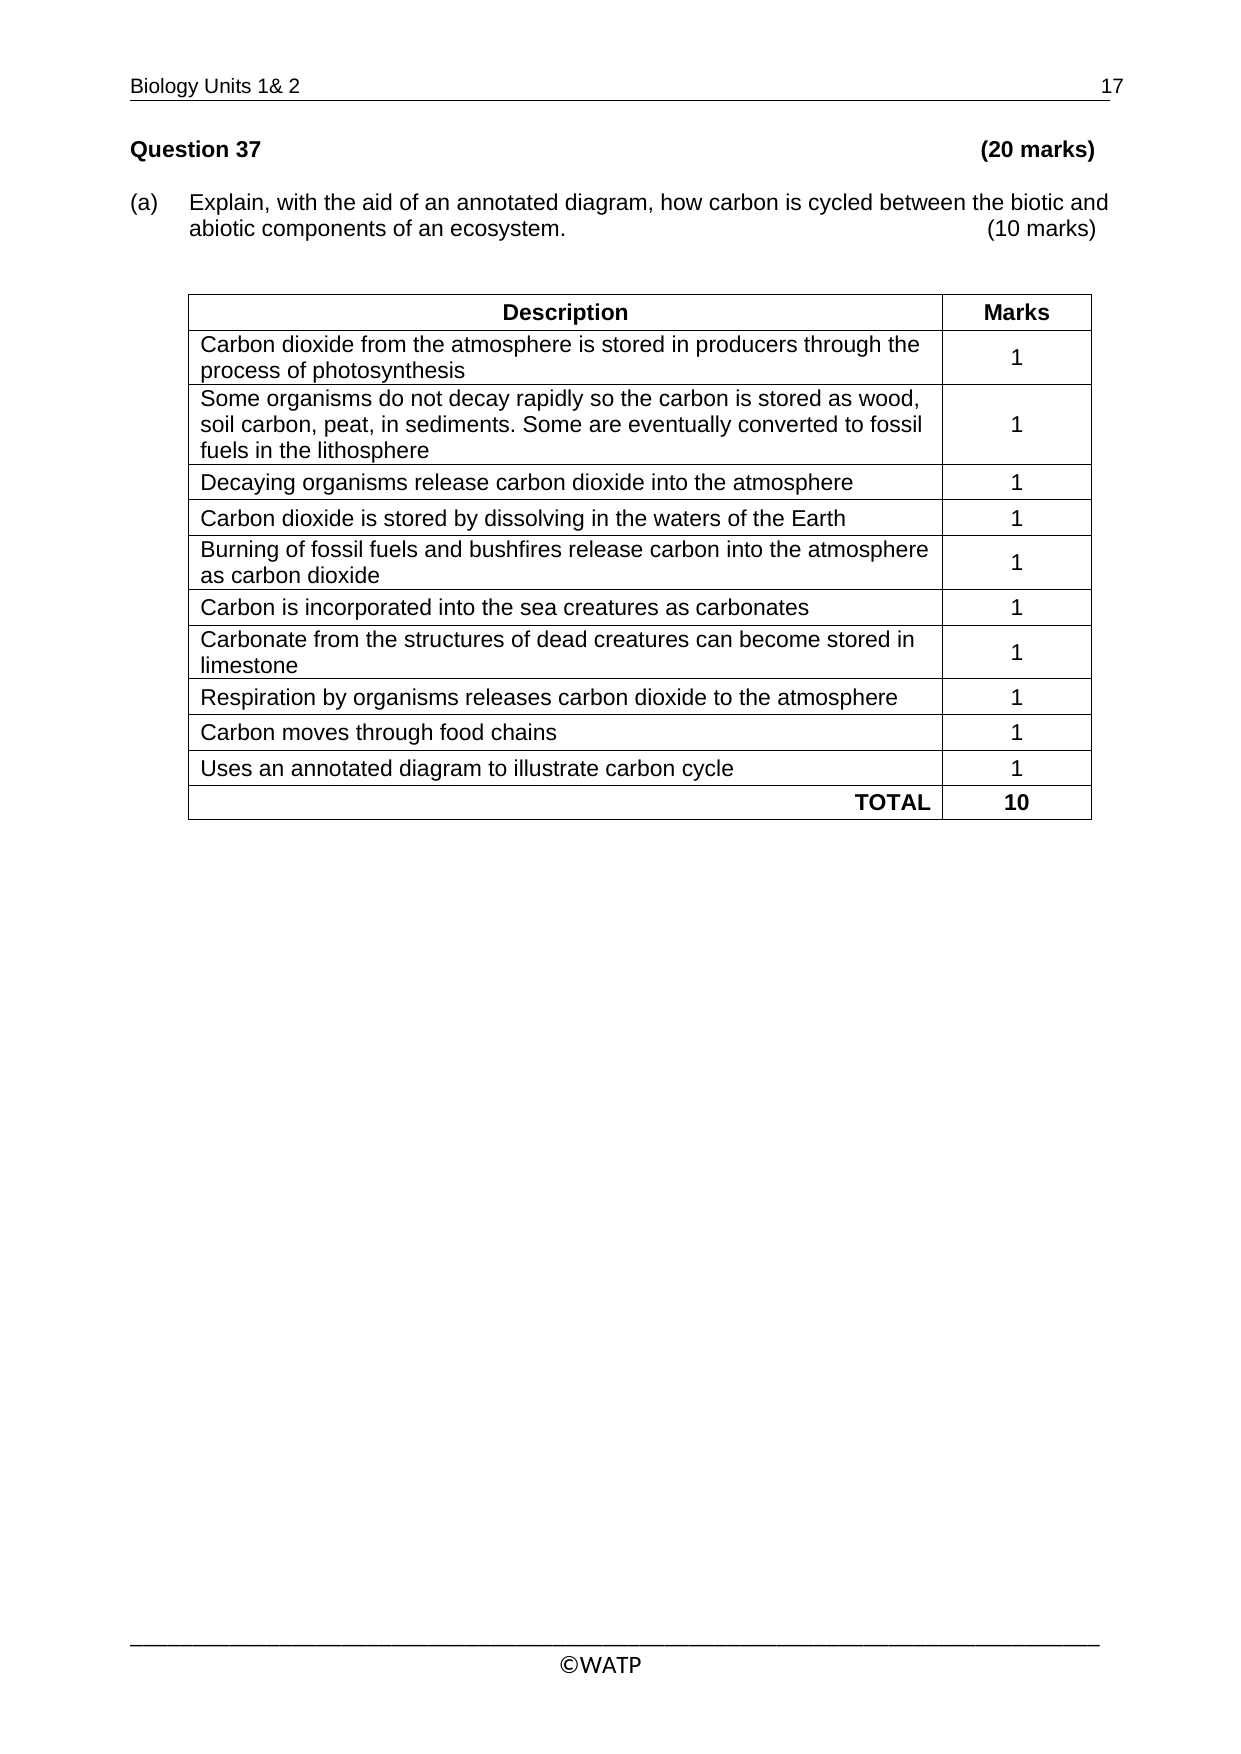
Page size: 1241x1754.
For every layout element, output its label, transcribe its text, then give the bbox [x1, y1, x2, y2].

table_cell Uses an annotated diagram to illustrate carbon cycle [189, 751, 942, 785]
table_header Description [189, 295, 942, 330]
table_cell Some organisms do not decay rapidly so the carbon is stored as wood, soil carbon, peat, in sediments. Some are eventually converted to fossil fuels in the lithosphere [189, 385, 942, 463]
table_cell Carbon dioxide is stored by dissolving in the waters of the Earth [189, 500, 942, 535]
table_cell 1 [943, 715, 1091, 750]
table_cell TOTAL [189, 786, 942, 819]
text (a) Explain, with the aid of an annotated diagram, how carbon is cycled between the biotic and abiotic components of an ecosystem. (10 marks) [130, 188, 1110, 241]
table_cell 1 [943, 590, 1091, 624]
table_cell 1 [943, 536, 1091, 589]
table_cell 1 [943, 500, 1091, 535]
table_cell 1 [943, 626, 1091, 678]
table_cell Decaying organisms release carbon dioxide into the atmosphere [189, 465, 942, 499]
table_cell 1 [943, 751, 1091, 785]
table_cell Carbon dioxide from the atmosphere is stored in producers through the process of photosynthesis [189, 331, 942, 383]
table_cell 1 [943, 385, 1091, 463]
table_cell Respiration by organisms releases carbon dioxide to the atmosphere [189, 679, 942, 714]
text Question 37 (20 marks) [130, 136, 1110, 162]
table_cell Carbonate from the structures of dead creatures can become stored in limestone [189, 626, 942, 678]
table_cell 1 [943, 331, 1091, 383]
table_header Marks [943, 295, 1091, 330]
table_cell Burning of fossil fuels and bushfires release carbon into the atmosphere as carbon dioxide [189, 536, 942, 589]
table_cell Carbon is incorporated into the sea creatures as carbonates [189, 590, 942, 624]
table_cell 1 [943, 679, 1091, 714]
table_cell Carbon moves through food chains [189, 715, 942, 750]
table_cell 1 [943, 465, 1091, 499]
table_cell 10 [943, 786, 1091, 819]
